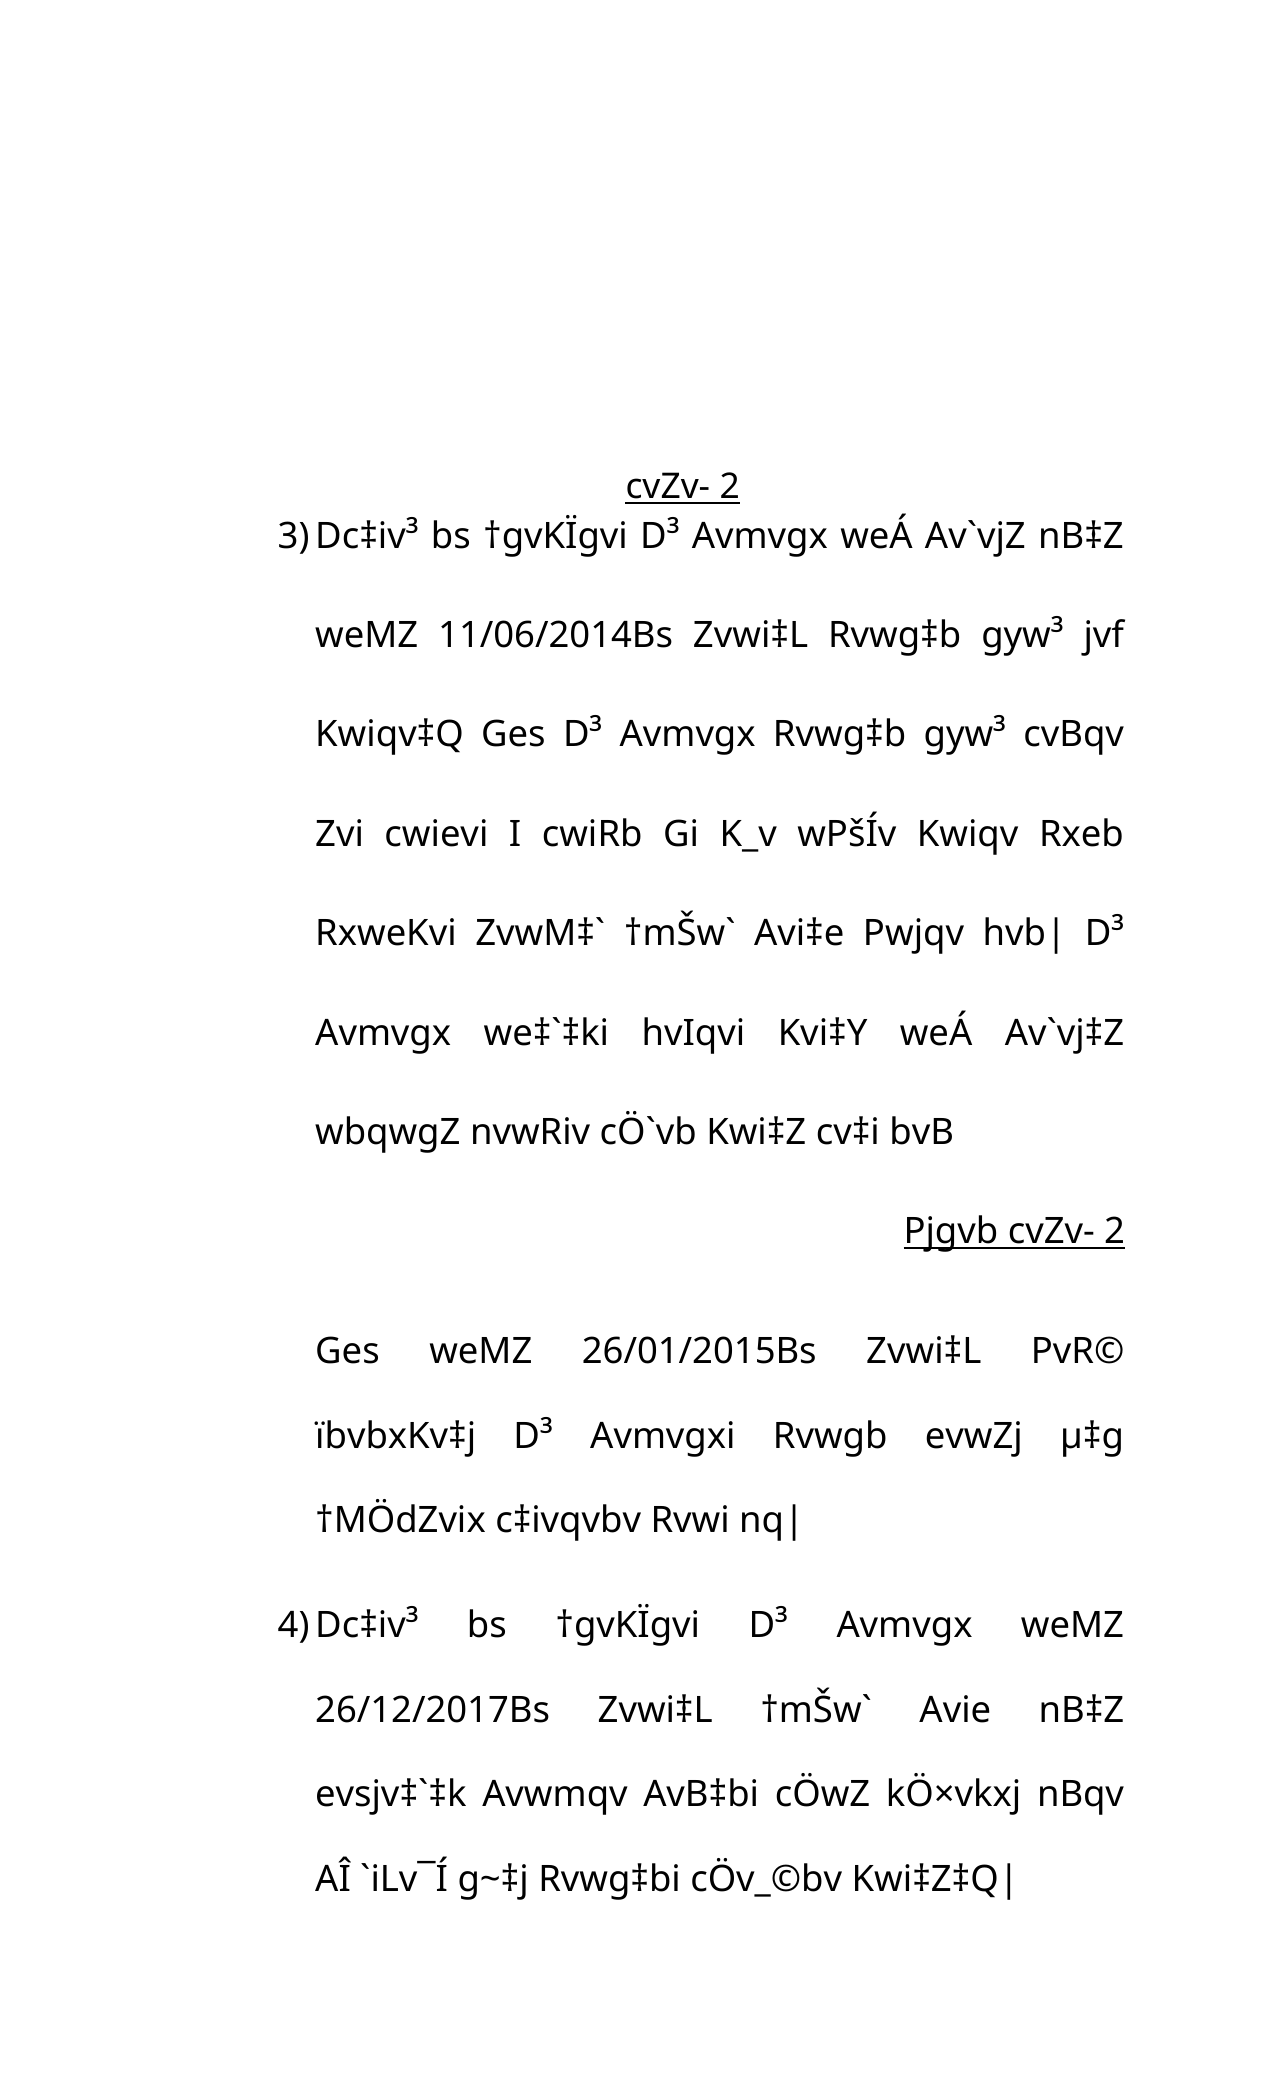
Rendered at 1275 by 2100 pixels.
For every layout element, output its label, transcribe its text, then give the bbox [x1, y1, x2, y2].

text Ges weMZ 26/01/2015Bs Zvwi‡L PvR© ïbvbxKv‡j D³ Avmvgxi Rvwgb evwZj µ‡g †MÖdZvix c‡ivqvbv Rvwi nq| [315, 1325, 1125, 1543]
list Dc‡iv³ bs †gvKÏgvi D³ Avmvgx weÁ Av`vjZ nB‡Z weMZ 11/06/2014Bs Zvwi‡L Rvwg‡b gyw³ jvf Kwiqv‡Q Ges D³ Avmvgx Rvwg‡b gyw³ cvBqv Zvi cwievi I cwiRb Gi K_v wPšÍv Kwiqv Rxeb RxweKvi ZvwM‡` †mŠw` Avi‡e Pwjqv hvb| D³ Avmvgx we‡`‡ki hvIqvi Kvi‡Y weÁ Av`vj‡Z wbqwgZ nvwRiv cÖ`vb Kwi‡Z cv‡i bvB [277, 509, 1125, 1155]
list Dc‡iv³ bs †gvKÏgvi D³ Avmvgx weMZ 26/12/2017Bs Zvwi‡L †mŠw` Avie nB‡Z evsjv‡`‡k Avwmqv AvB‡bi cÖwZ kÖ×vkxj nBqv AÎ `iLv¯Í g~‡j Rvwg‡bi cÖv_©bv Kwi‡Z‡Q| [277, 1599, 1125, 1902]
text Pjgvb cvZv- 2 [277, 1205, 1125, 1254]
